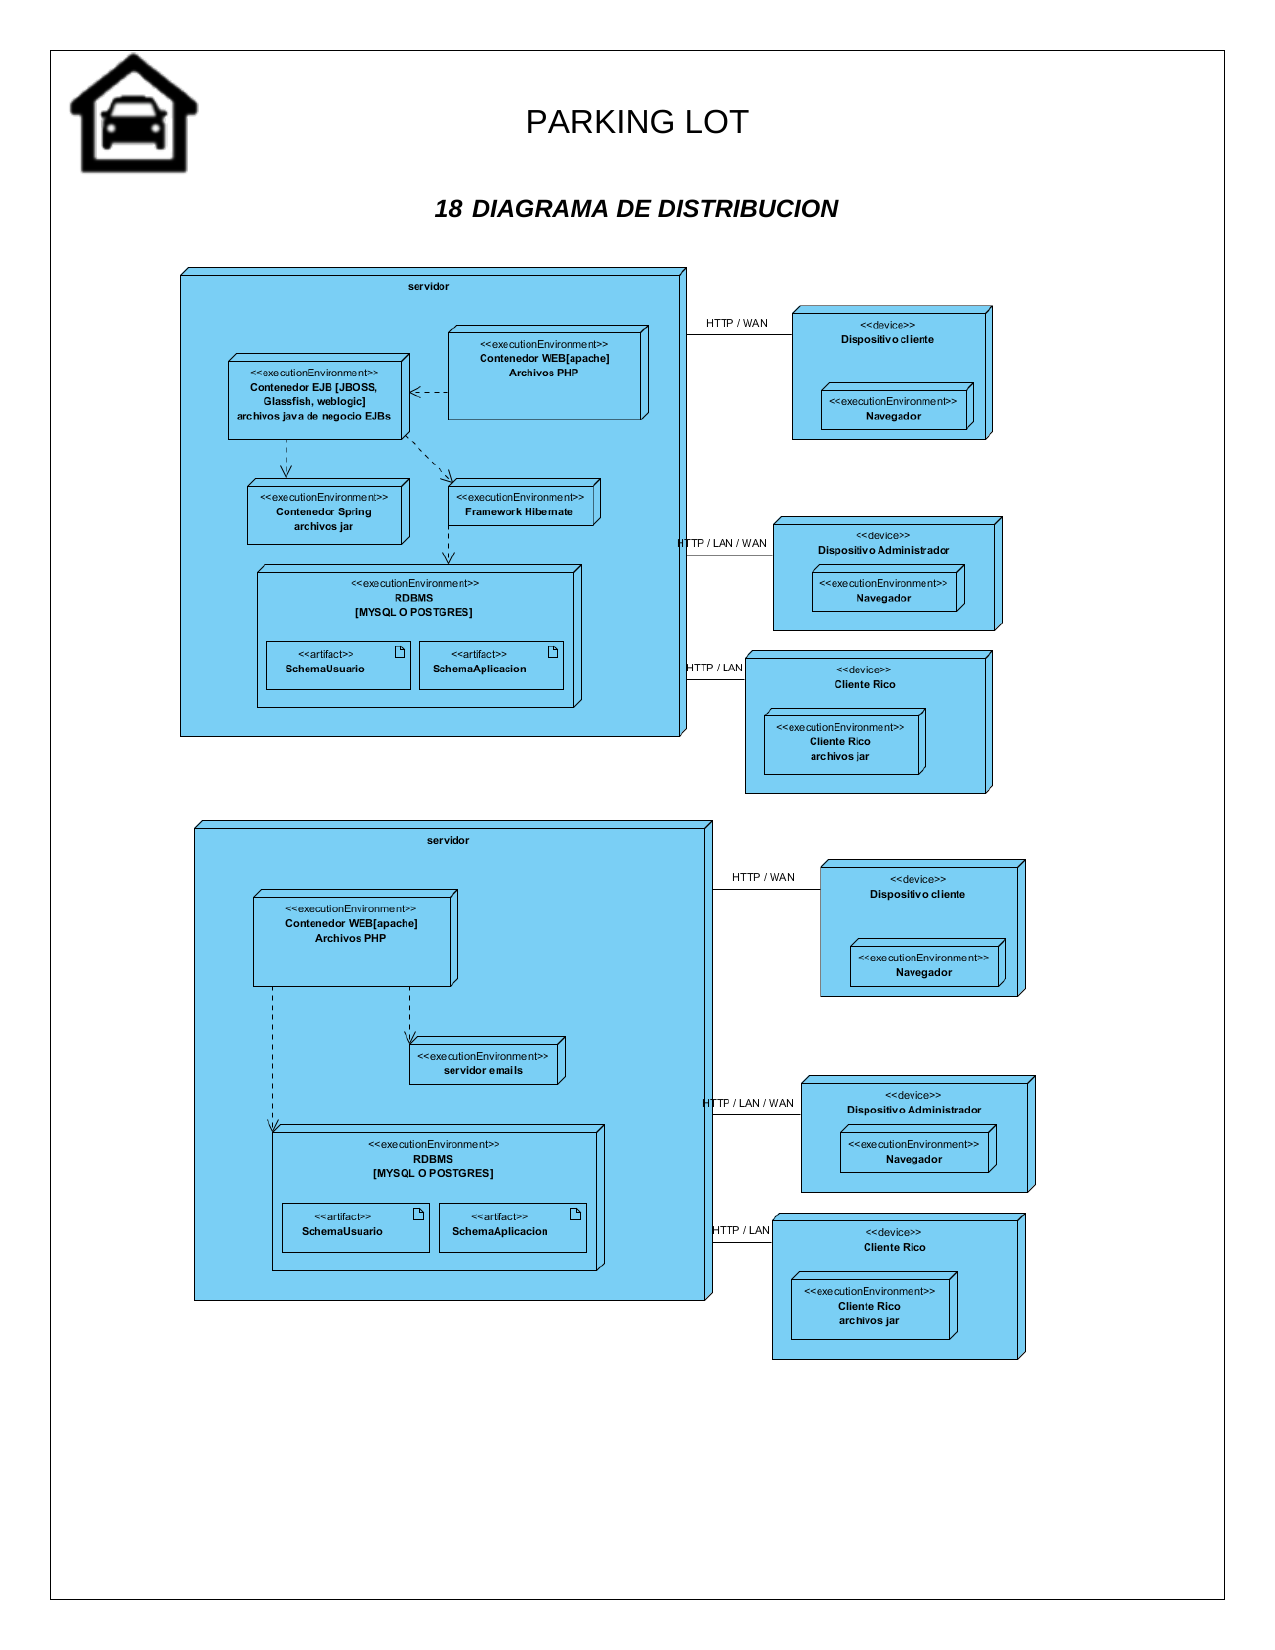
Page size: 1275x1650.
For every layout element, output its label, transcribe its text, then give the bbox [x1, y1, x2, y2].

picture [51, 51, 235, 189]
subtitle DIAGRAMA DE DISTRIBUCION [177, 194, 1098, 222]
picture [45, 45, 235, 189]
picture [177, 260, 1051, 1369]
